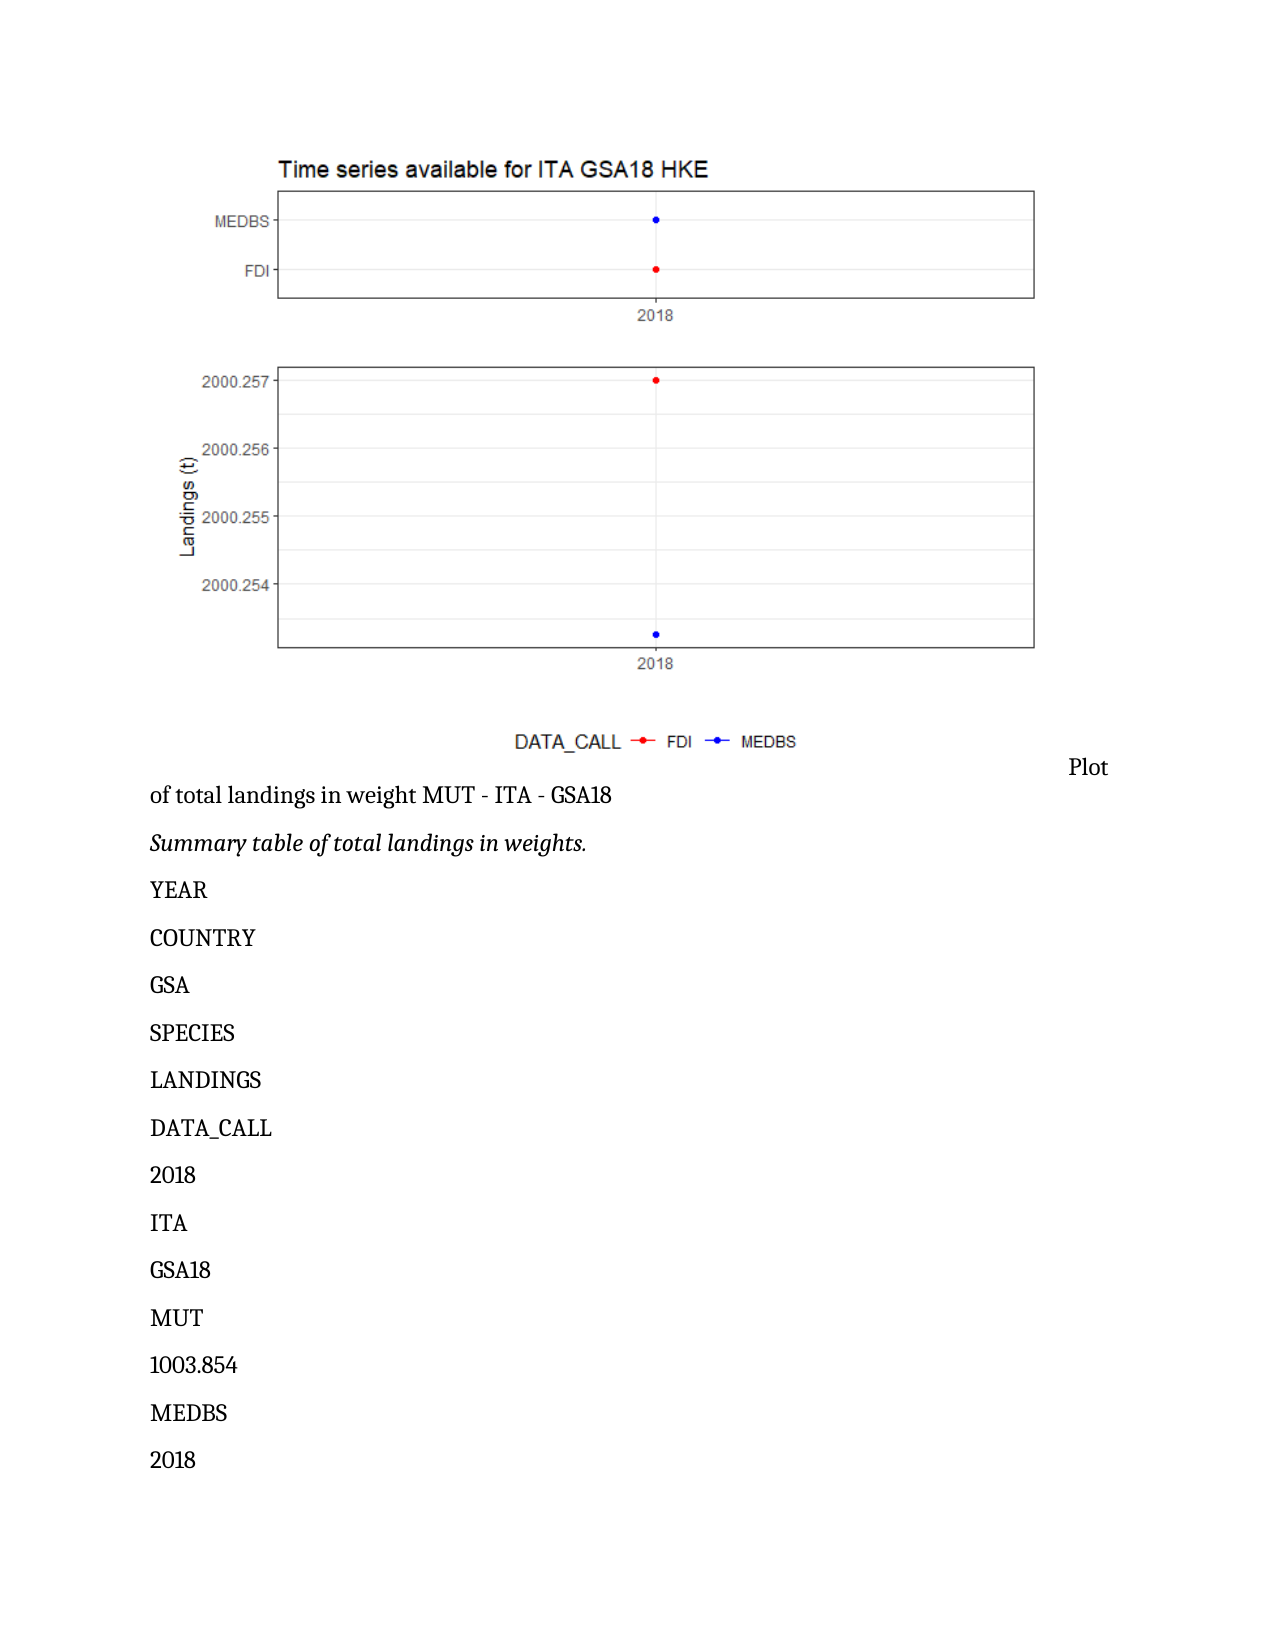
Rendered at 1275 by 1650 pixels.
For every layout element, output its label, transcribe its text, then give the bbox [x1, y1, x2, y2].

text SPECIES [150, 1019, 1125, 1047]
text MEDBS [150, 1399, 1125, 1427]
text LANDINGS [150, 1066, 1125, 1095]
text COUNTRY [150, 924, 1125, 952]
text MUT [150, 1304, 1125, 1332]
text ITA [150, 1209, 1125, 1237]
text 1003.854 [150, 1351, 1125, 1380]
text YEAR [150, 876, 1125, 905]
text DATA_CALL [150, 1114, 1125, 1142]
text 2018 [150, 1446, 1125, 1475]
text Summary table of total landings in weights. [150, 829, 1125, 857]
picture [168, 150, 1044, 775]
text GSA18 [150, 1256, 1125, 1285]
text GSA [150, 971, 1125, 1000]
text 2018 [150, 1161, 1125, 1190]
